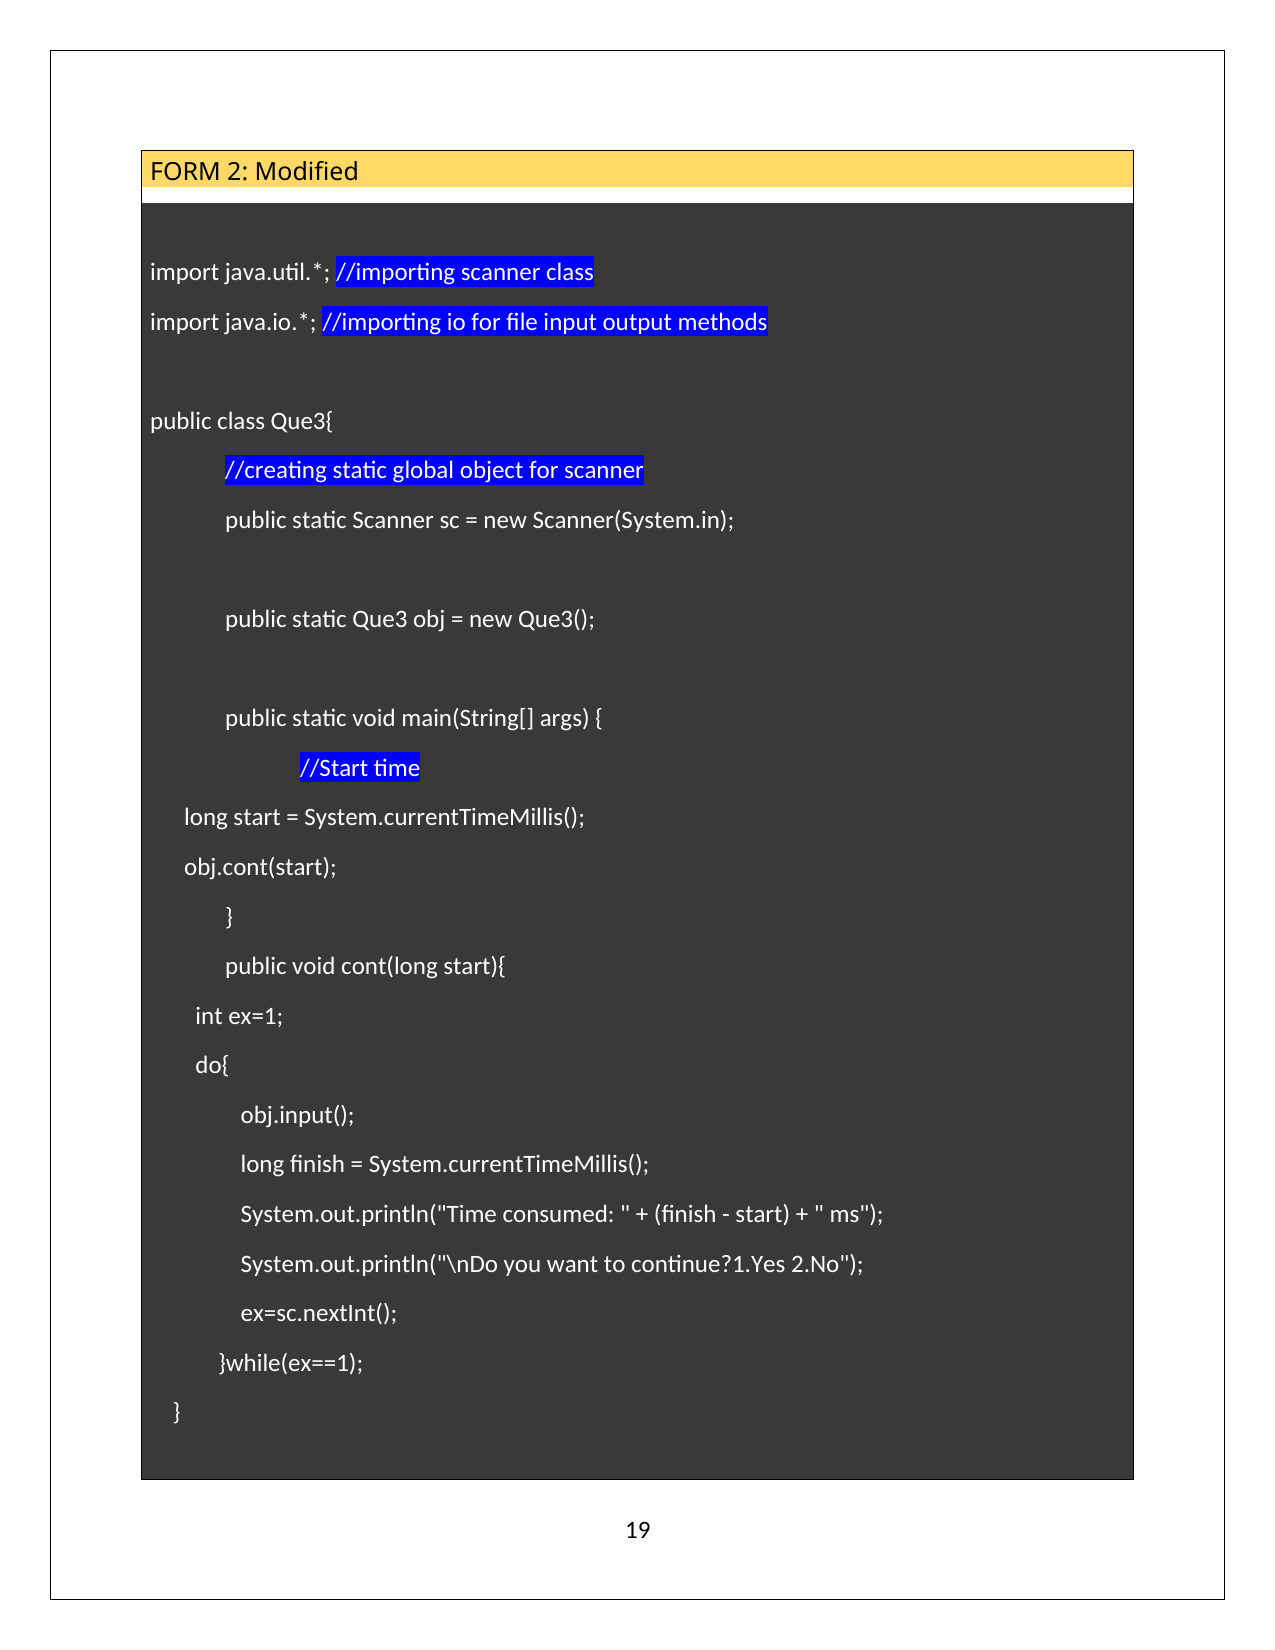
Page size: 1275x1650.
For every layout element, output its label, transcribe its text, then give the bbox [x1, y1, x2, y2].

text System.out.println("Time consumed: " + (finish - start) + " ms"); [142, 1195, 1133, 1229]
text //creating static global object for scanner [142, 451, 1133, 485]
text ex=sc.nextInt(); [142, 1294, 1133, 1328]
text public static Scanner sc = new Scanner(System.in); [142, 501, 1133, 534]
text public static Que3 obj = new Que3(); [142, 600, 1133, 634]
text obj.input(); [142, 1096, 1133, 1129]
text public void cont(long start){ [142, 947, 1133, 981]
text import java.util.*; //importing scanner class [142, 253, 1133, 287]
text public static void main(String[] args) { [142, 699, 1133, 733]
text do{ [142, 1046, 1133, 1080]
text //Start time [142, 749, 1133, 782]
text import java.io.*; //importing io for file input output methods [142, 303, 1133, 336]
text System.out.println("\nDo you want to continue?1.Yes 2.No"); [142, 1245, 1133, 1278]
text obj.cont(start); [142, 848, 1133, 882]
text } [142, 898, 1133, 931]
text public class Que3{ [142, 402, 1133, 435]
text } [142, 1393, 1133, 1427]
text int ex=1; [142, 997, 1133, 1030]
text long start = System.currentTimeMillis(); [142, 798, 1133, 832]
text FORM 2: Modified [142, 151, 1133, 187]
text }while(ex==1); [142, 1344, 1133, 1377]
text long finish = System.currentTimeMillis(); [142, 1146, 1133, 1179]
